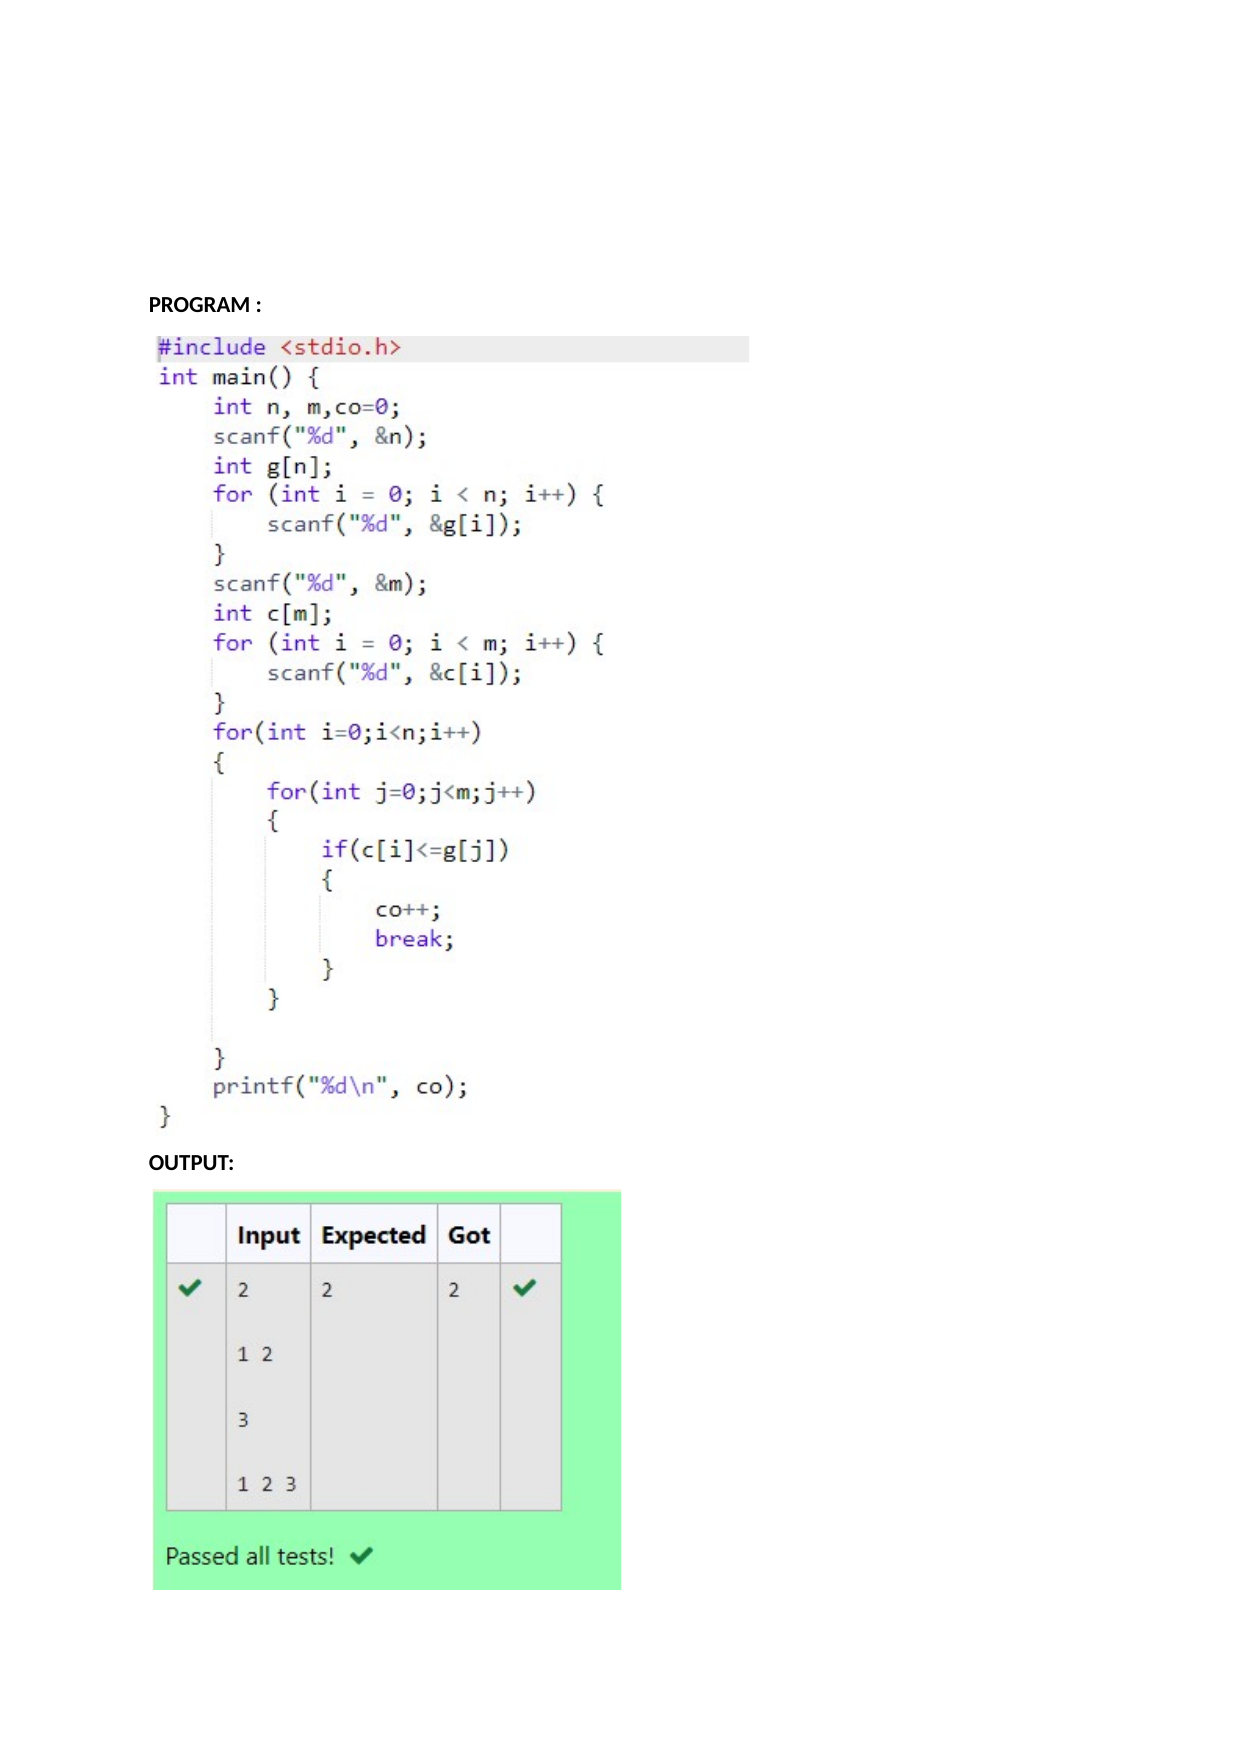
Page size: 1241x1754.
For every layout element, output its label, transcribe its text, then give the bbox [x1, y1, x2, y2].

text OUTPUT: [148, 1148, 338, 1176]
picture [152, 1189, 622, 1590]
text PROGRAM : [148, 290, 338, 318]
picture [155, 336, 750, 1136]
